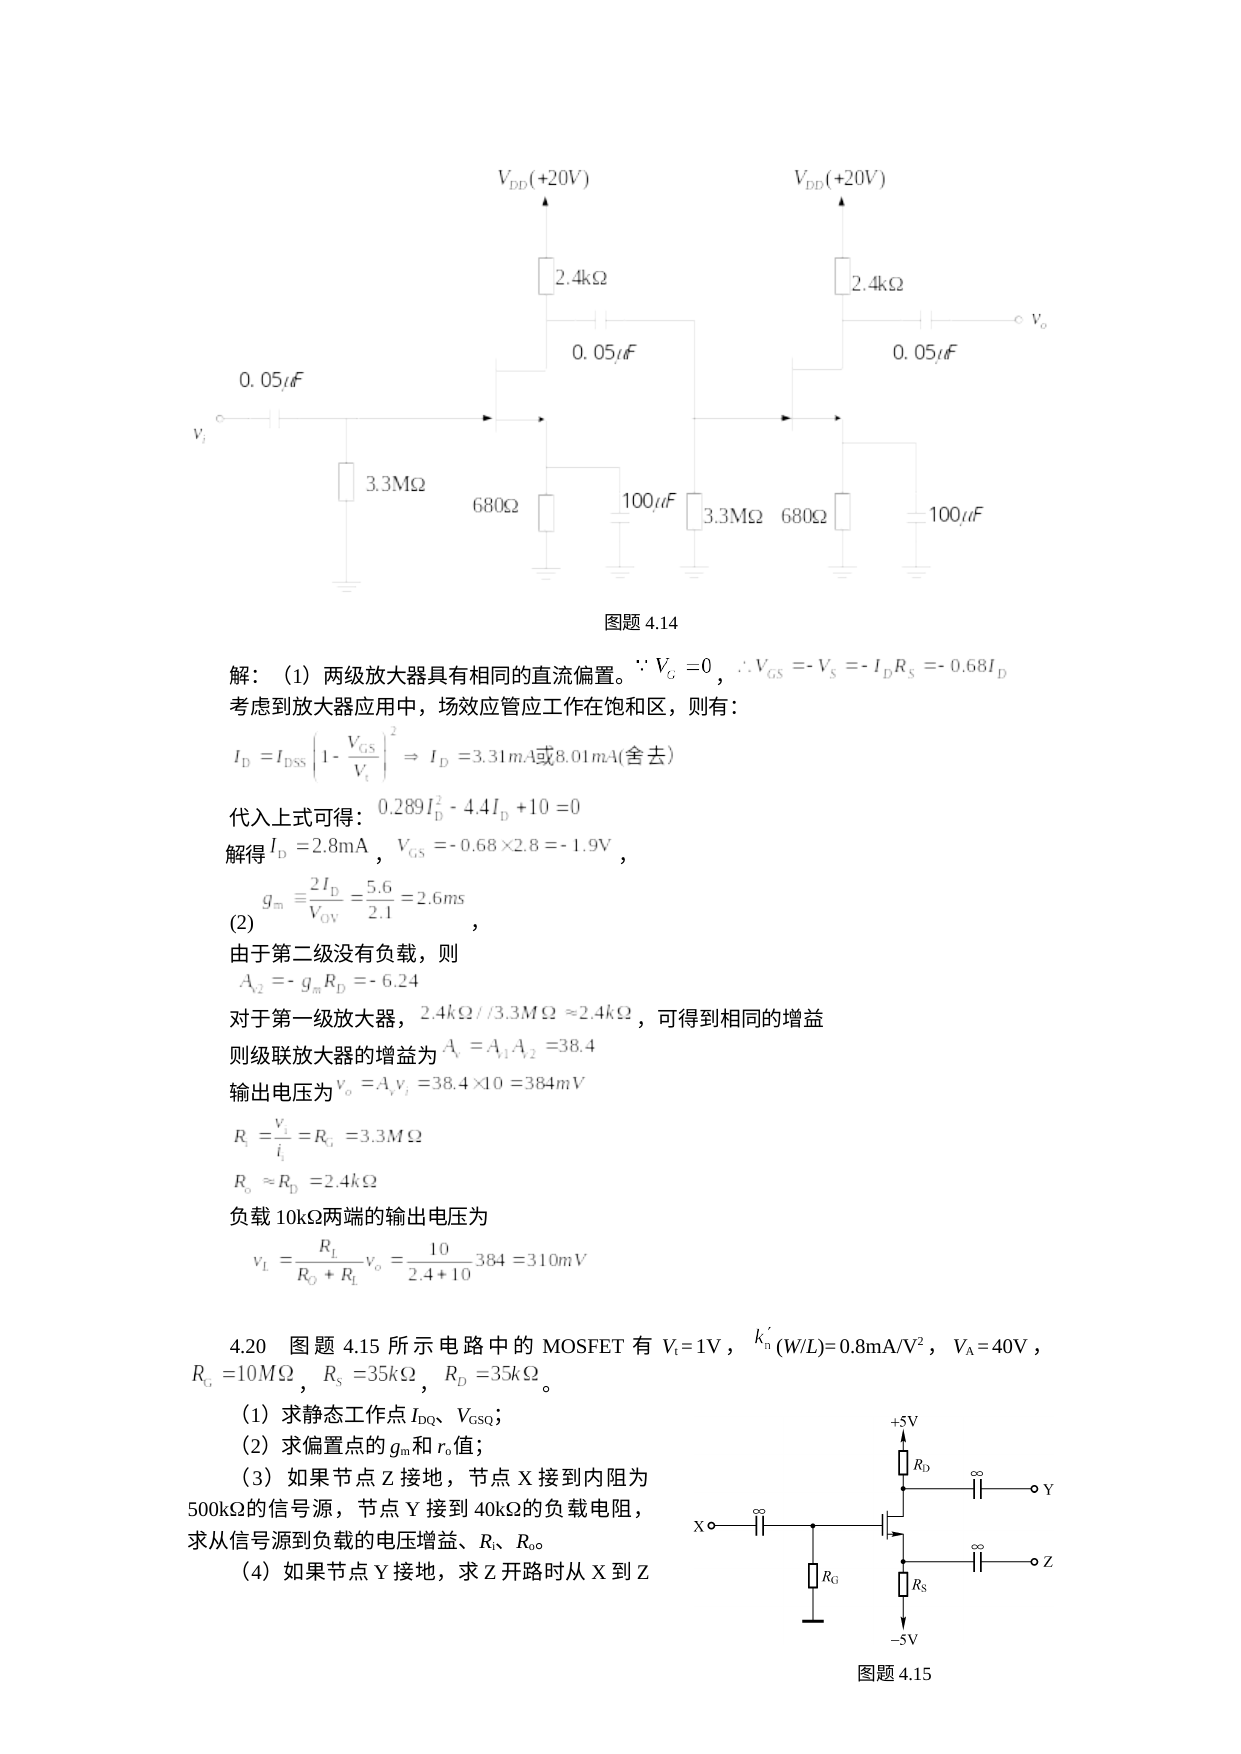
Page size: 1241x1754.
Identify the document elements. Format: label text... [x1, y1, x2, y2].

text （3）如果节点Z接地，节点X接到内阻为500k的信号源，节点Y接到40k的负载电阻，求从信号源到负载的电压增益、Ri、Ro。 [187, 1460, 693, 1554]
text 代入上式可得： [187, 789, 1053, 831]
picture [693, 1416, 1054, 1645]
text 解：（1）两级放大器具有相同的直流偏置。， [187, 652, 1053, 689]
text （1）求静态工作点IDQ、VGSQ； [187, 1397, 1053, 1429]
text (2) ， [187, 869, 1053, 936]
text （2）求偏置点的gm和ro值； [187, 1429, 693, 1460]
text 由于第二级没有负载，则 [187, 936, 1053, 967]
text 图题4.14 [187, 608, 1053, 635]
text 则级联放大器的增益为 [187, 1032, 1053, 1069]
text 解得，， [187, 831, 1053, 869]
text 对于第一级放大器，，可得到相同的增益 [187, 998, 1053, 1032]
text 负载10k两端的输出电压为 [187, 1199, 1053, 1230]
text （4）如果节点Y接地，求Z开路时从X到Z的电压增益。该源极跟随器的输出电阻为多少？ [187, 1554, 693, 1585]
text 考虑到放大器应用中，场效应管应工作在饱和区，则有： [187, 689, 1053, 721]
text 输出电压为 [187, 1069, 1053, 1107]
text 4.20 图题4.15所示电路中的MOSFET有Vt = 1V，(W/L)= 0.8mA/V2，VA = 40V，，，。 [187, 1322, 1053, 1397]
